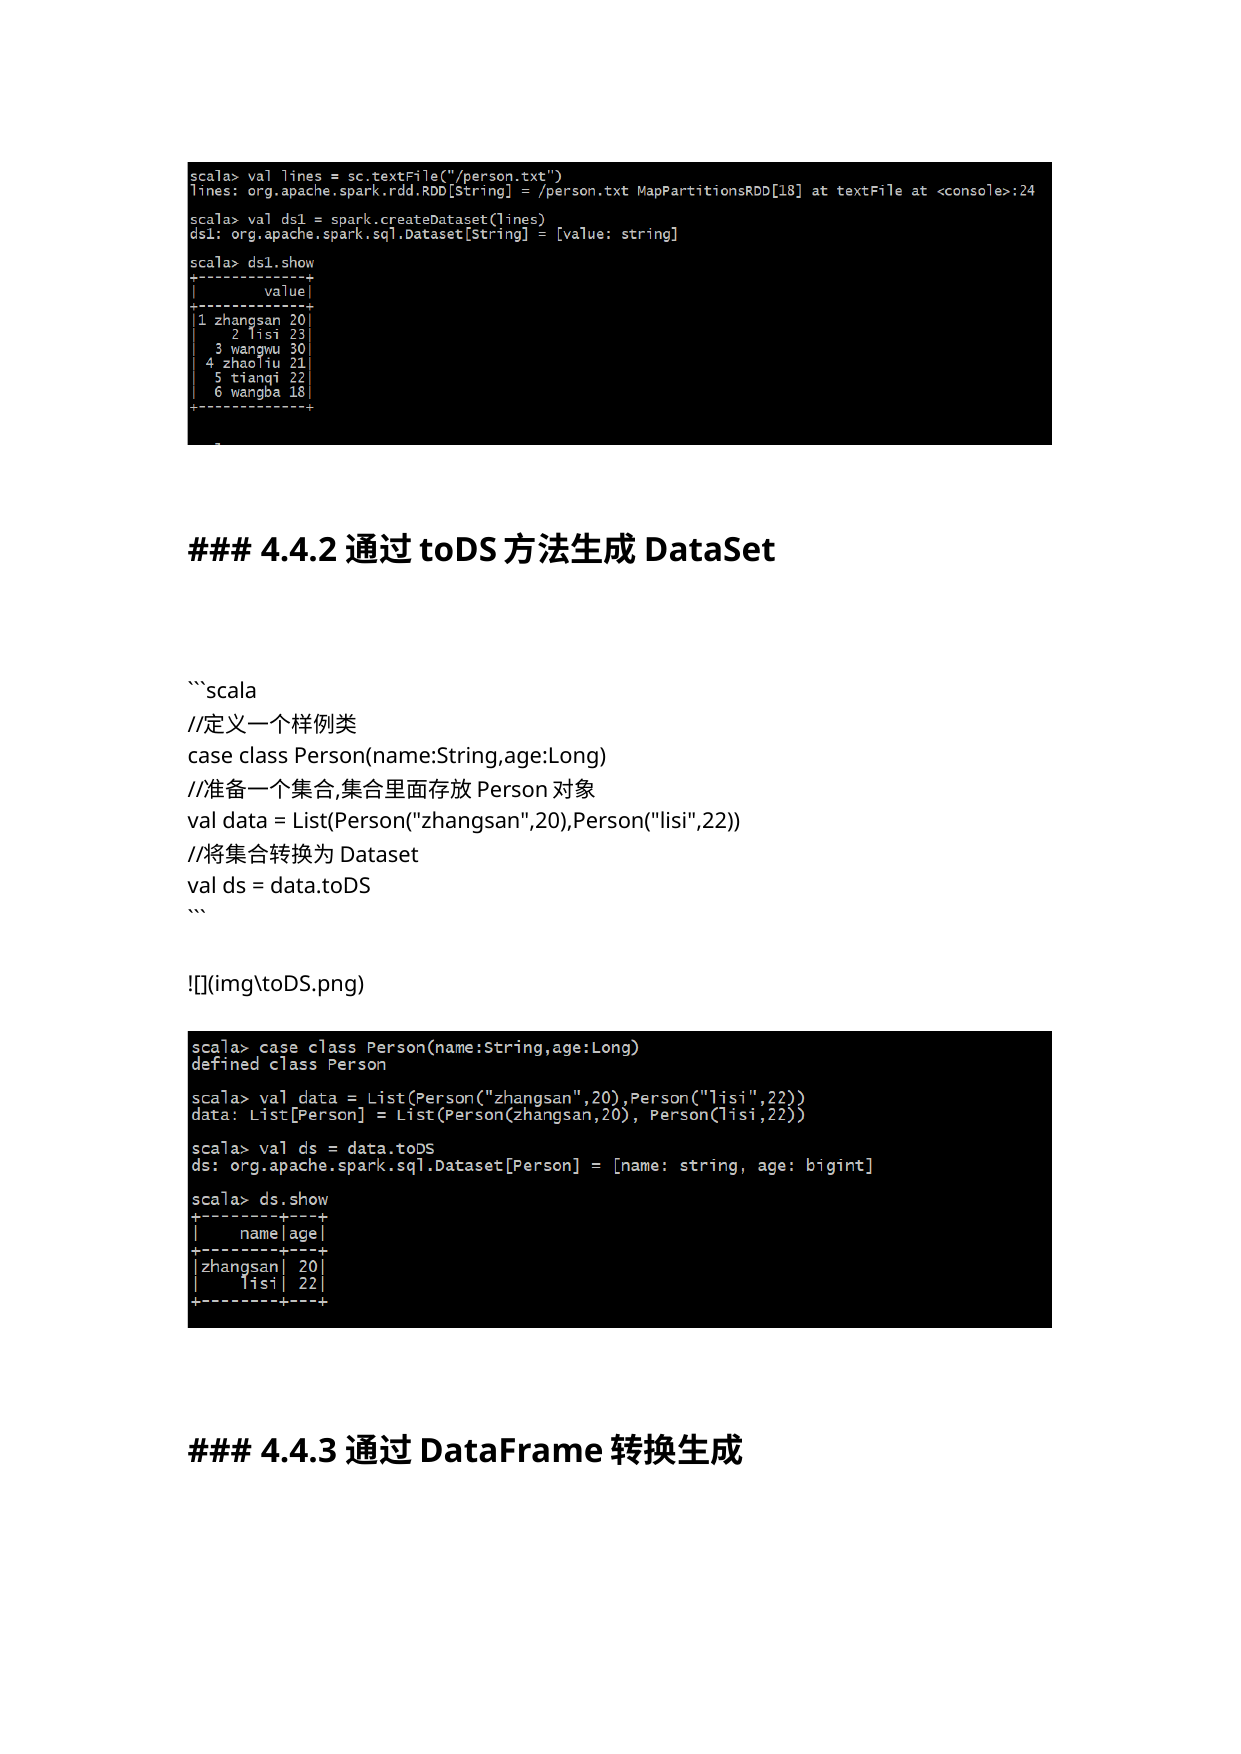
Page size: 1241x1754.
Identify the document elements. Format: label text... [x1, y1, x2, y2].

text case class Person(name:String,age:Long) [187, 739, 1053, 771]
subtitle ### 4.4.2 通过toDS方法生成DataSet [187, 514, 1053, 579]
text //定义一个样例类 [187, 706, 1053, 739]
picture [187, 162, 1052, 445]
subtitle ### 4.4.3 通过DataFrame转换生成 [187, 1416, 1053, 1481]
text //准备一个集合,集合里面存放Person对象 [187, 771, 1053, 804]
text ``` [187, 901, 1053, 934]
picture [187, 1031, 1052, 1328]
text ![](img\toDS.png) [187, 966, 1053, 999]
text //将集合转换为Dataset [187, 836, 1053, 869]
text val ds = data.toDS [187, 869, 1053, 901]
text ```scala [187, 674, 1053, 706]
text val data = List(Person("zhangsan",20),Person("lisi",22)) [187, 804, 1053, 836]
